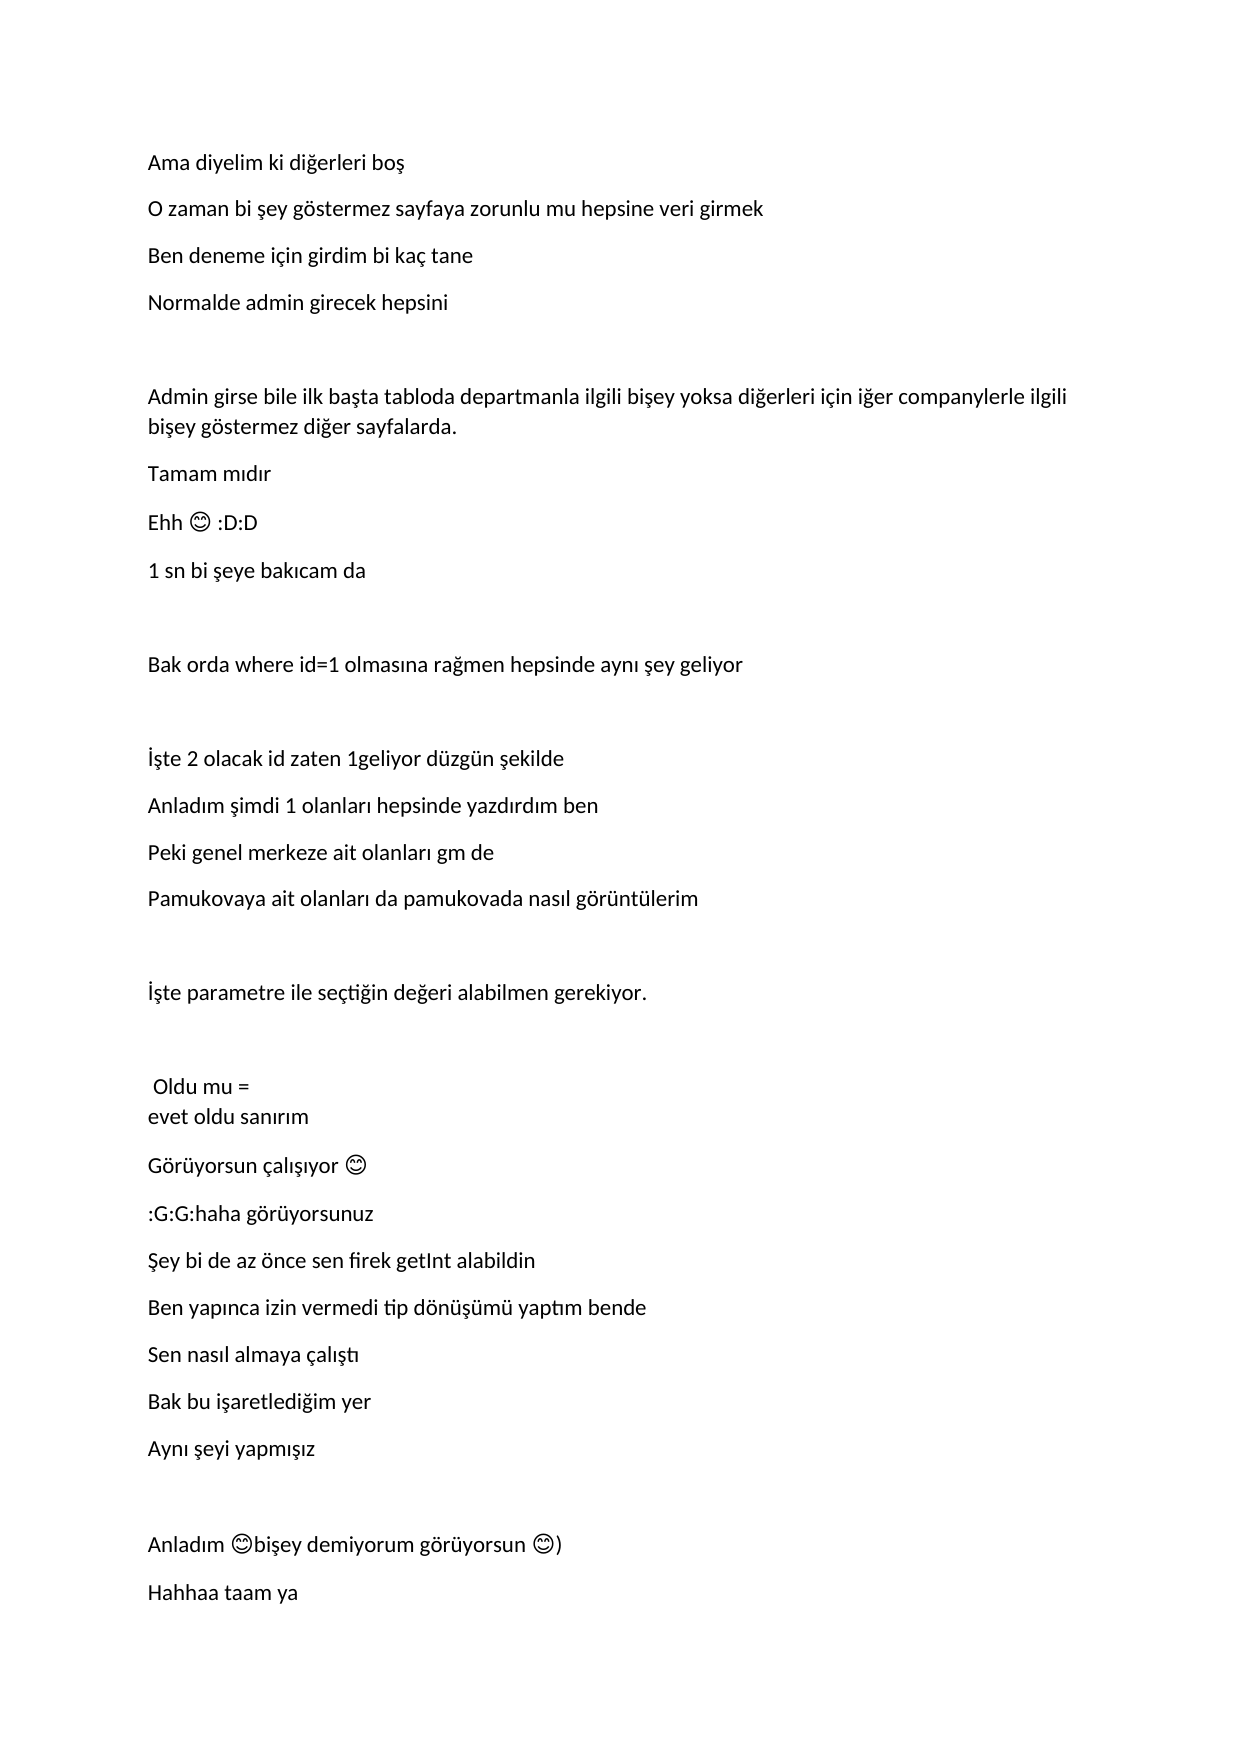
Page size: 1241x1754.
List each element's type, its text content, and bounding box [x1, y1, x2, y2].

text O zaman bi şey göstermez sayfaya zorunlu mu hepsine veri girmek [148, 194, 1093, 222]
text Sen nasıl almaya çalıştı [148, 1340, 1093, 1368]
text Anladım şimdi 1 olanları hepsinde yazdırdım ben [148, 791, 1093, 819]
text Tamam mıdır [148, 459, 1093, 487]
text Hahhaa taam ya [148, 1578, 1093, 1606]
text Ama diyelim ki diğerleri boş [148, 148, 1093, 176]
text Ben deneme için girdim bi kaç tane [148, 241, 1093, 269]
text Ehh :D:D [148, 506, 1093, 537]
text Oldu mu = evet oldu sanırım [148, 1072, 1093, 1130]
text Admin girse bile ilk başta tabloda departmanla ilgili bişey yoksa diğerleri için iğer companylerle ilgili bişey göstermez diğer sayfalarda. [148, 382, 1093, 440]
text Normalde admin girecek hepsini [148, 288, 1093, 316]
text Şey bi de az önce sen firek getInt alabildin [148, 1246, 1093, 1274]
text Bak orda where id=1 olmasına rağmen hepsinde aynı şey geliyor [148, 650, 1093, 678]
text İşte 2 olacak id zaten 1geliyor düzgün şekilde [148, 744, 1093, 772]
text Ben yapınca izin vermedi tip dönüşümü yaptım bende [148, 1293, 1093, 1321]
text Peki genel merkeze ait olanları gm de [148, 838, 1093, 866]
text 1 sn bi şeye bakıcam da [148, 556, 1093, 584]
text İşte parametre ile seçtiğin değeri alabilmen gerekiyor. [148, 978, 1093, 1006]
text Pamukovaya ait olanları da pamukovada nasıl görüntülerim [148, 884, 1093, 912]
text Aynı şeyi yapmışız [148, 1434, 1093, 1462]
text Görüyorsun çalışıyor [148, 1149, 1093, 1180]
text :G:G:haha görüyorsunuz [148, 1199, 1093, 1227]
text Anladım bişey demiyorum görüyorsun ) [148, 1528, 1093, 1559]
text Bak bu işaretlediğim yer [148, 1387, 1093, 1415]
